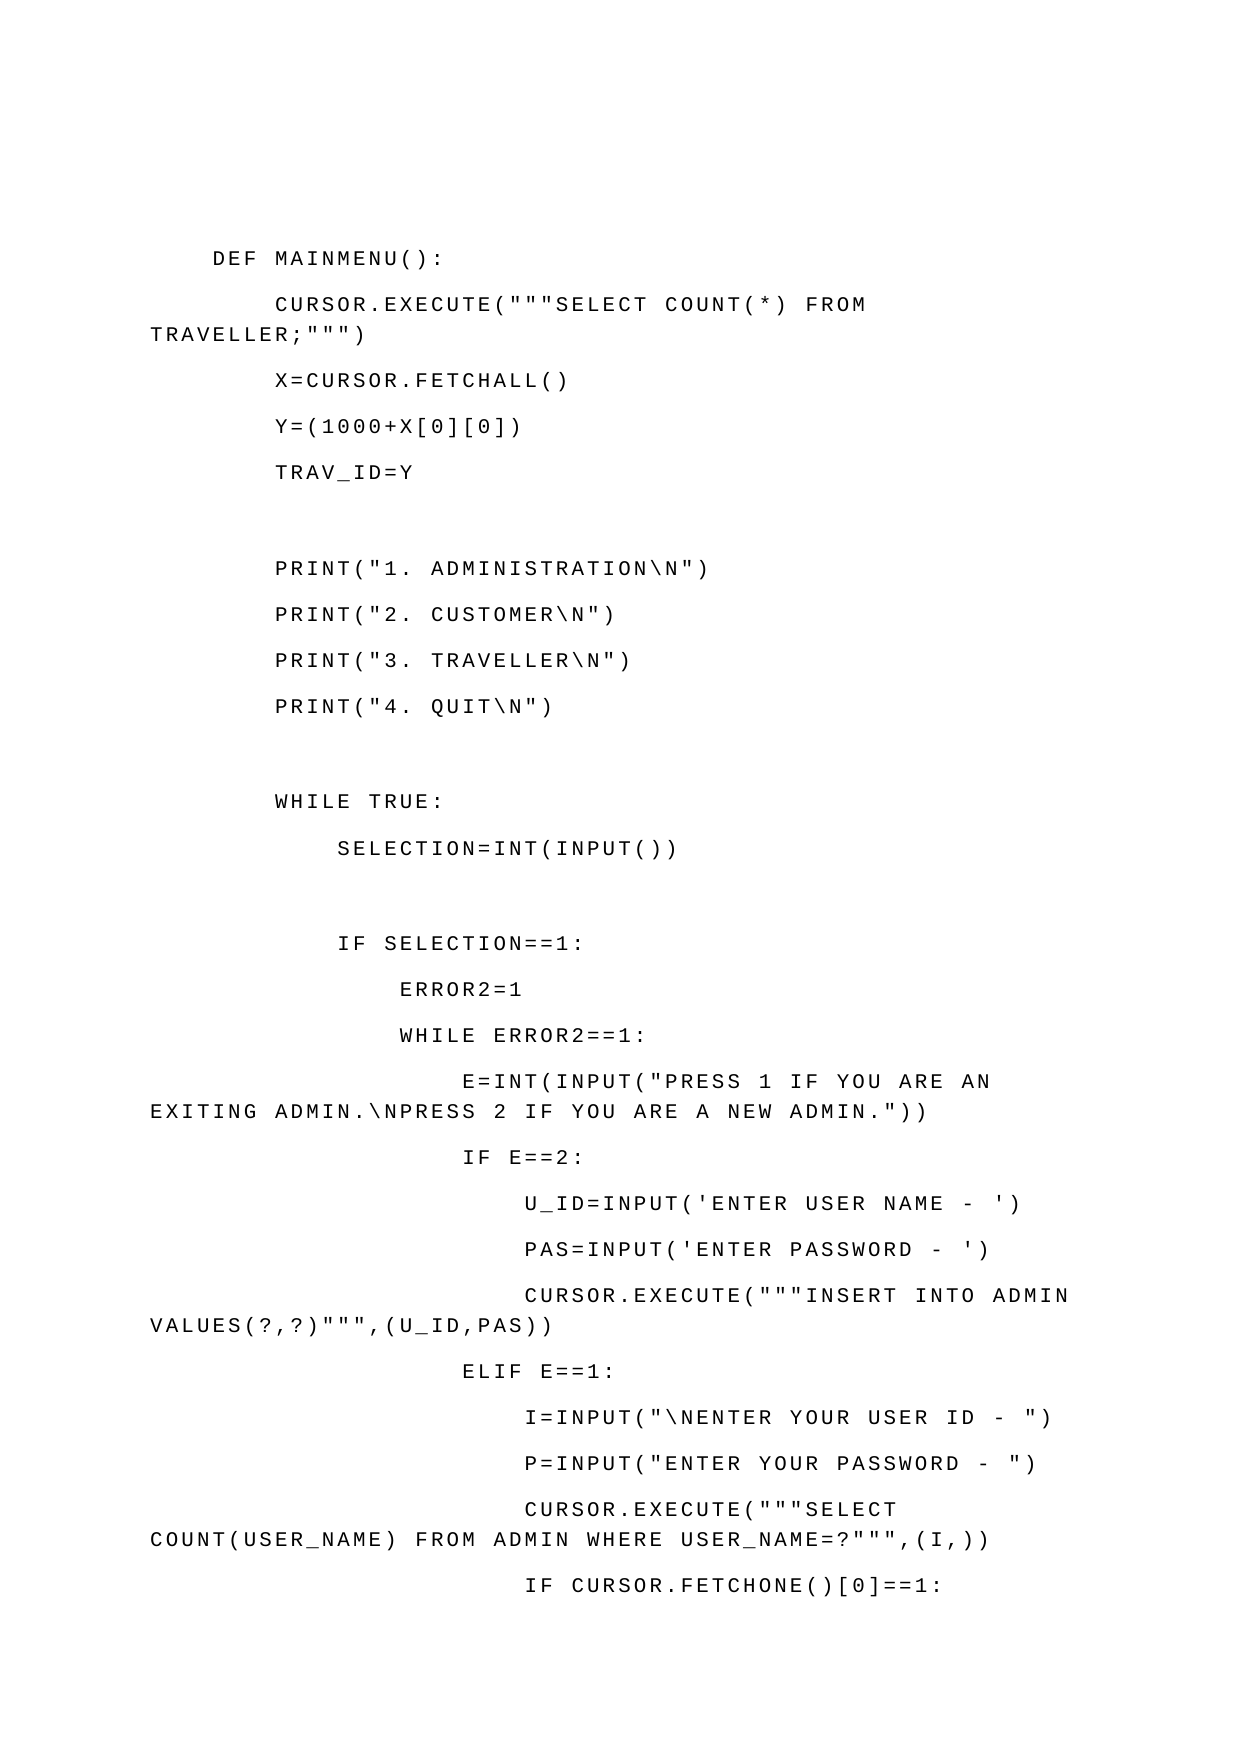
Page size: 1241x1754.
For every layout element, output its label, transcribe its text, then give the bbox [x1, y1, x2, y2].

text elif e==1: [150, 1361, 1090, 1385]
text u_id=input('Enter user name - ') [150, 1193, 1090, 1217]
text while True: [150, 791, 1090, 815]
text x=cursor.fetchall() [150, 370, 1090, 394]
text error2=1 [150, 979, 1090, 1003]
text p=input("Enter your Password - ") [150, 1453, 1090, 1477]
text while error2==1: [150, 1025, 1090, 1049]
text print("2. Customer\n") [150, 604, 1090, 627]
text y=(1000+x[0][0]) [150, 416, 1090, 440]
text selection=int(input()) [150, 838, 1090, 861]
text def mainMenu(): [150, 248, 1090, 272]
text cursor.execute("""select count(*) from traveller;""") [150, 294, 1090, 348]
text pas=input('Enter password - ') [150, 1239, 1090, 1263]
text e=int(input("Press 1 if you are an exiting admin.\nPress 2 if you are a new admin.")) [150, 1071, 1090, 1124]
text i=input("\nEnter your User ID - ") [150, 1407, 1090, 1431]
text if selection==1: [150, 933, 1090, 957]
text print("4. Quit\n") [150, 696, 1090, 720]
text print("1. Administration\n") [150, 558, 1090, 581]
text if cursor.fetchone()[0]==1: [150, 1575, 1090, 1599]
text if e==2: [150, 1147, 1090, 1171]
text cursor.execute("""insert into admin values(?,?)""",(u_id,pas)) [150, 1285, 1090, 1338]
text print("3. Traveller\n") [150, 650, 1090, 674]
text trav_id=y [150, 462, 1090, 486]
text cursor.execute("""select count(user_name) from admin where user_name=?""",(i,)) [150, 1499, 1090, 1553]
